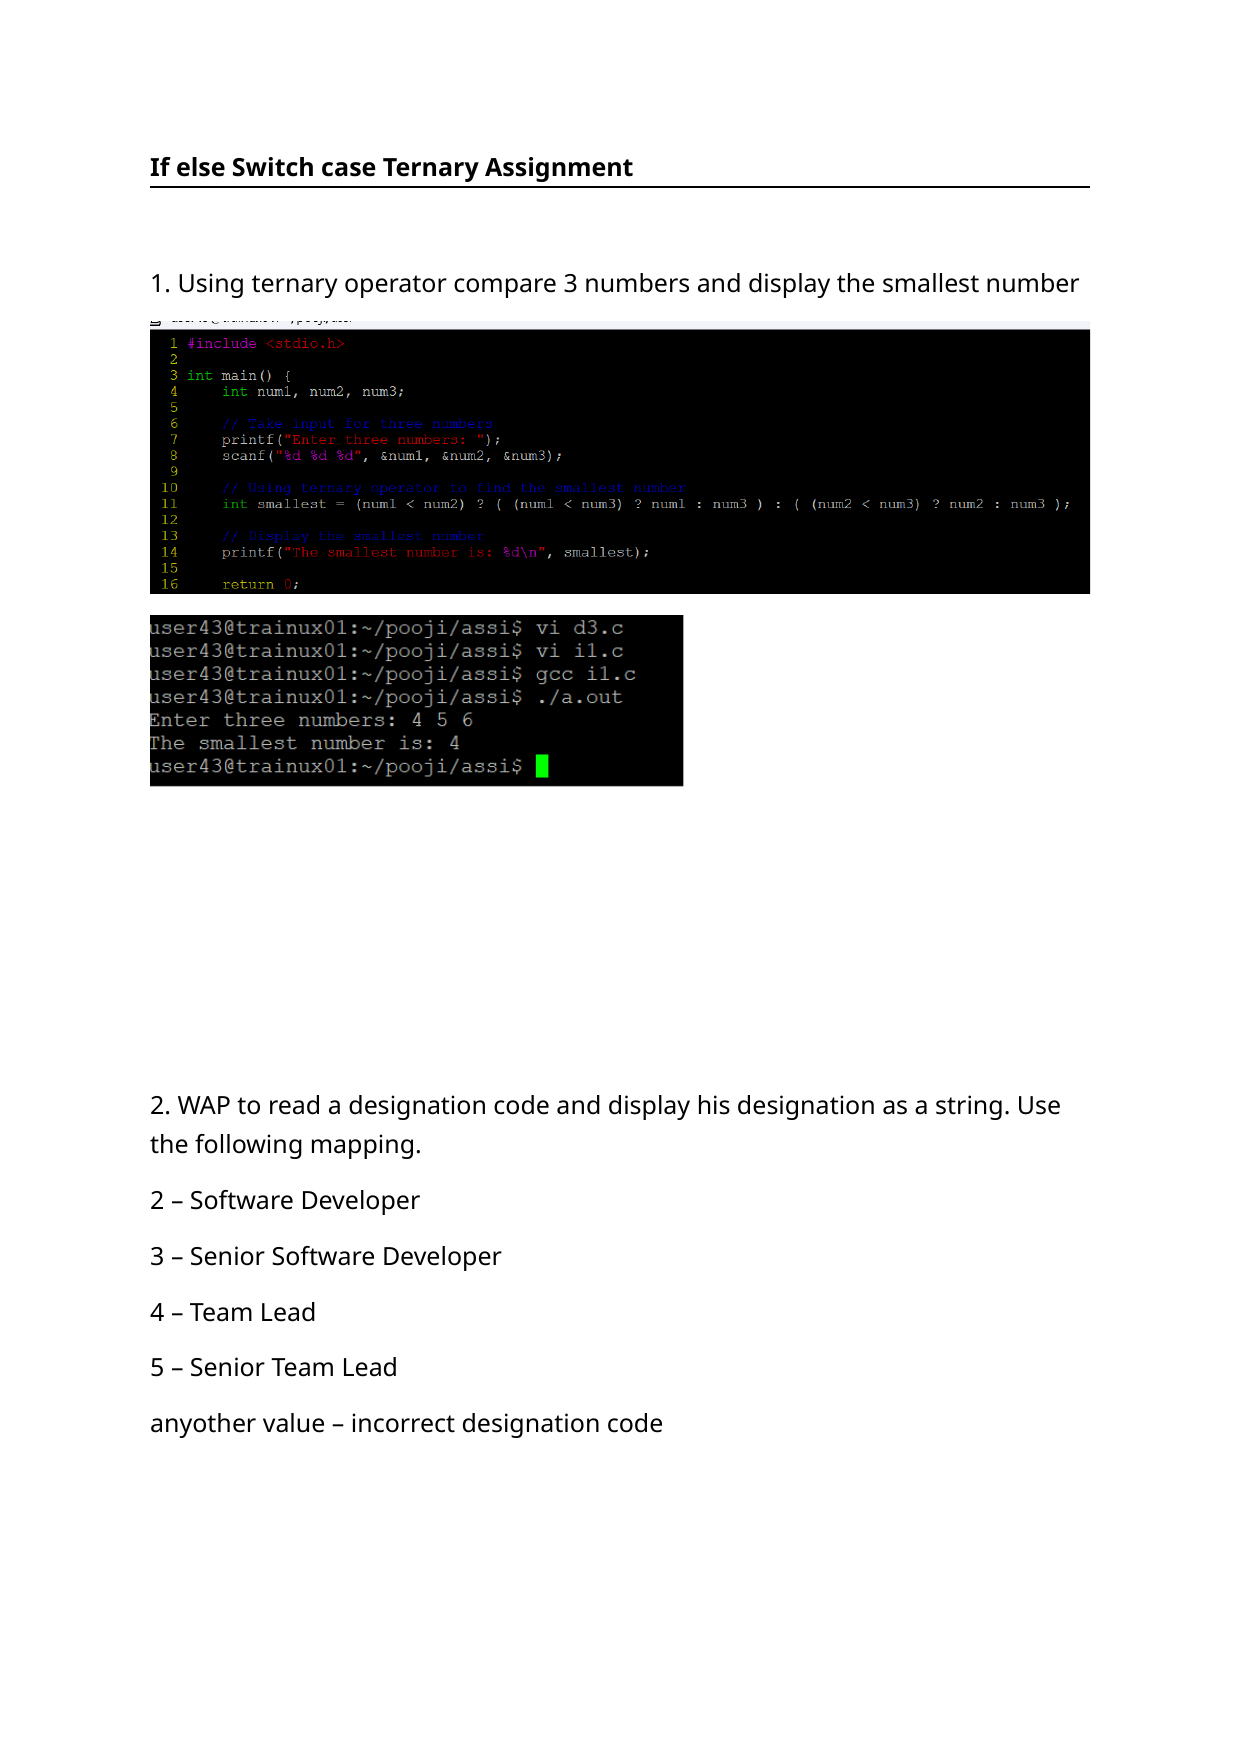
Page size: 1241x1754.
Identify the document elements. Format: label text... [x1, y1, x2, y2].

picture [150, 615, 684, 787]
text 2. WAP to read a designation code and display his designation as a string. Use the following mapping. [150, 1087, 1090, 1161]
text 1. Using ternary operator compare 3 numbers and display the smallest number [150, 265, 1090, 299]
text anyother value – incorrect designation code [150, 1406, 1090, 1440]
text 2 – Software Developer [150, 1182, 1090, 1217]
picture [150, 321, 1091, 594]
text 5 – Senior Team Lead [150, 1350, 1090, 1384]
text 4 – Team Lead [150, 1294, 1090, 1328]
text If else Switch case Ternary Assignment [150, 150, 1090, 186]
text 3 – Senior Software Developer [150, 1238, 1090, 1272]
